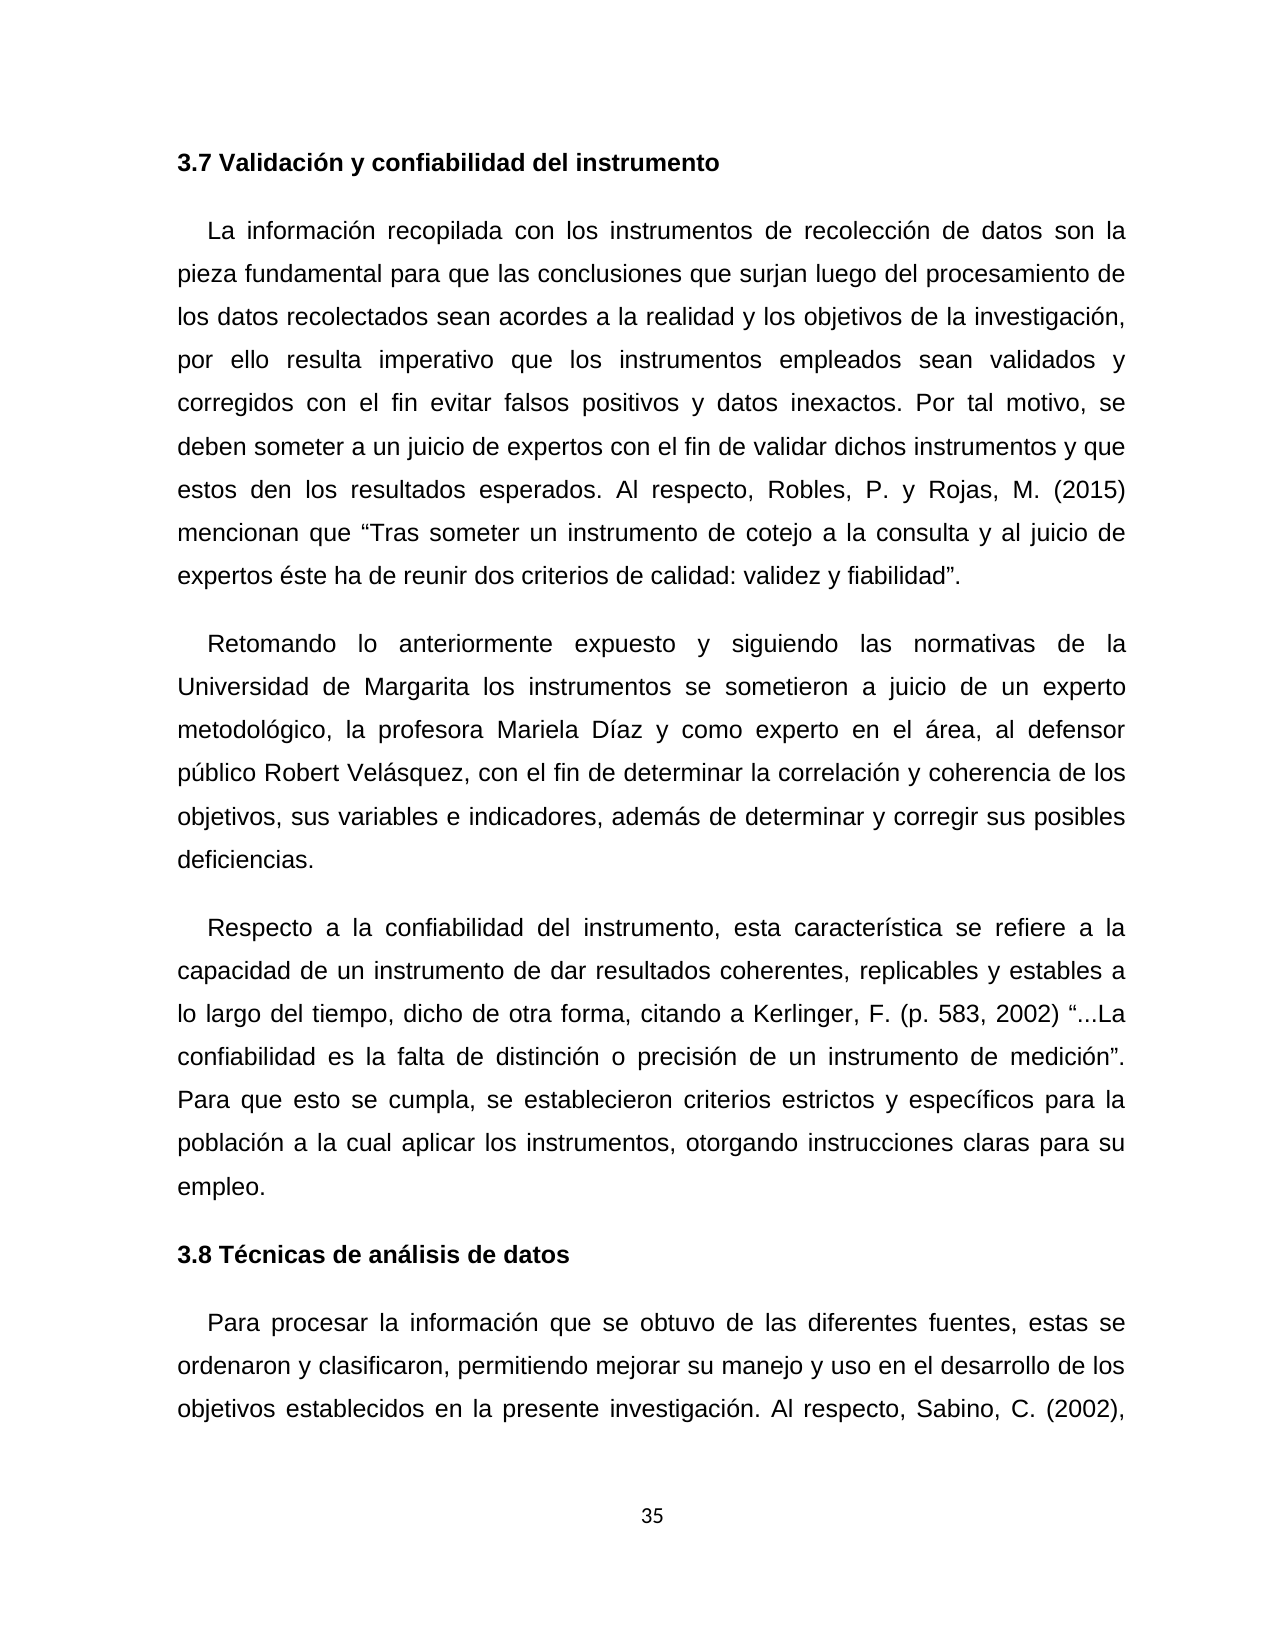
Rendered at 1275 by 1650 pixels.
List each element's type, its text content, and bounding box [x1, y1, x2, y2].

text Respecto a la confiabilidad del instrumento, esta característica se refiere a la capacidad de un instrumento de dar resultados coherentes, replicables y estables a lo largo del tiempo, dicho de otra forma, citando a Kerlinger, F. (p. 583, 2002) “...La confiabilidad es la falta de distinción o precisión de un instrumento de medición”. Para que esto se cumpla, se establecieron criterios estrictos y específicos para la población a la cual aplicar los instrumentos, otorgando instrucciones claras para su empleo. [177, 913, 1127, 1200]
subtitle 3.8 Técnicas de análisis de datos [177, 1239, 1127, 1268]
text Retomando lo anteriormente expuesto y siguiendo las normativas de la Universidad de Margarita los instrumentos se sometieron a juicio de un experto metodológico, la profesora Mariela Díaz y como experto en el área, al defensor público Robert Velásquez, con el fin de determinar la correlación y coherencia de los objetivos, sus variables e indicadores, además de determinar y corregir sus posibles deficiencias. [177, 629, 1127, 873]
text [177, 1308, 1127, 1423]
subtitle 3.7 Validación y confiabilidad del instrumento [177, 148, 1039, 176]
text La información recopilada con los instrumentos de recolección de datos son la pieza fundamental para que las conclusiones que surjan luego del procesamiento de los datos recolectados sean acordes a la realidad y los objetivos de la investigación, por ello resulta imperativo que los instrumentos empleados sean validados y corregidos con el fin evitar falsos positivos y datos inexactos. Por tal motivo, se deben someter a un juicio de expertos con el fin de validar dichos instrumentos y que estos den los resultados esperados. Al respecto, Robles, P. y Rojas, M. (2015) mencionan que “Tras someter un instrumento de cotejo a la consulta y al juicio de expertos éste ha de reunir dos criterios de calidad: validez y fiabilidad”. [177, 216, 1127, 589]
